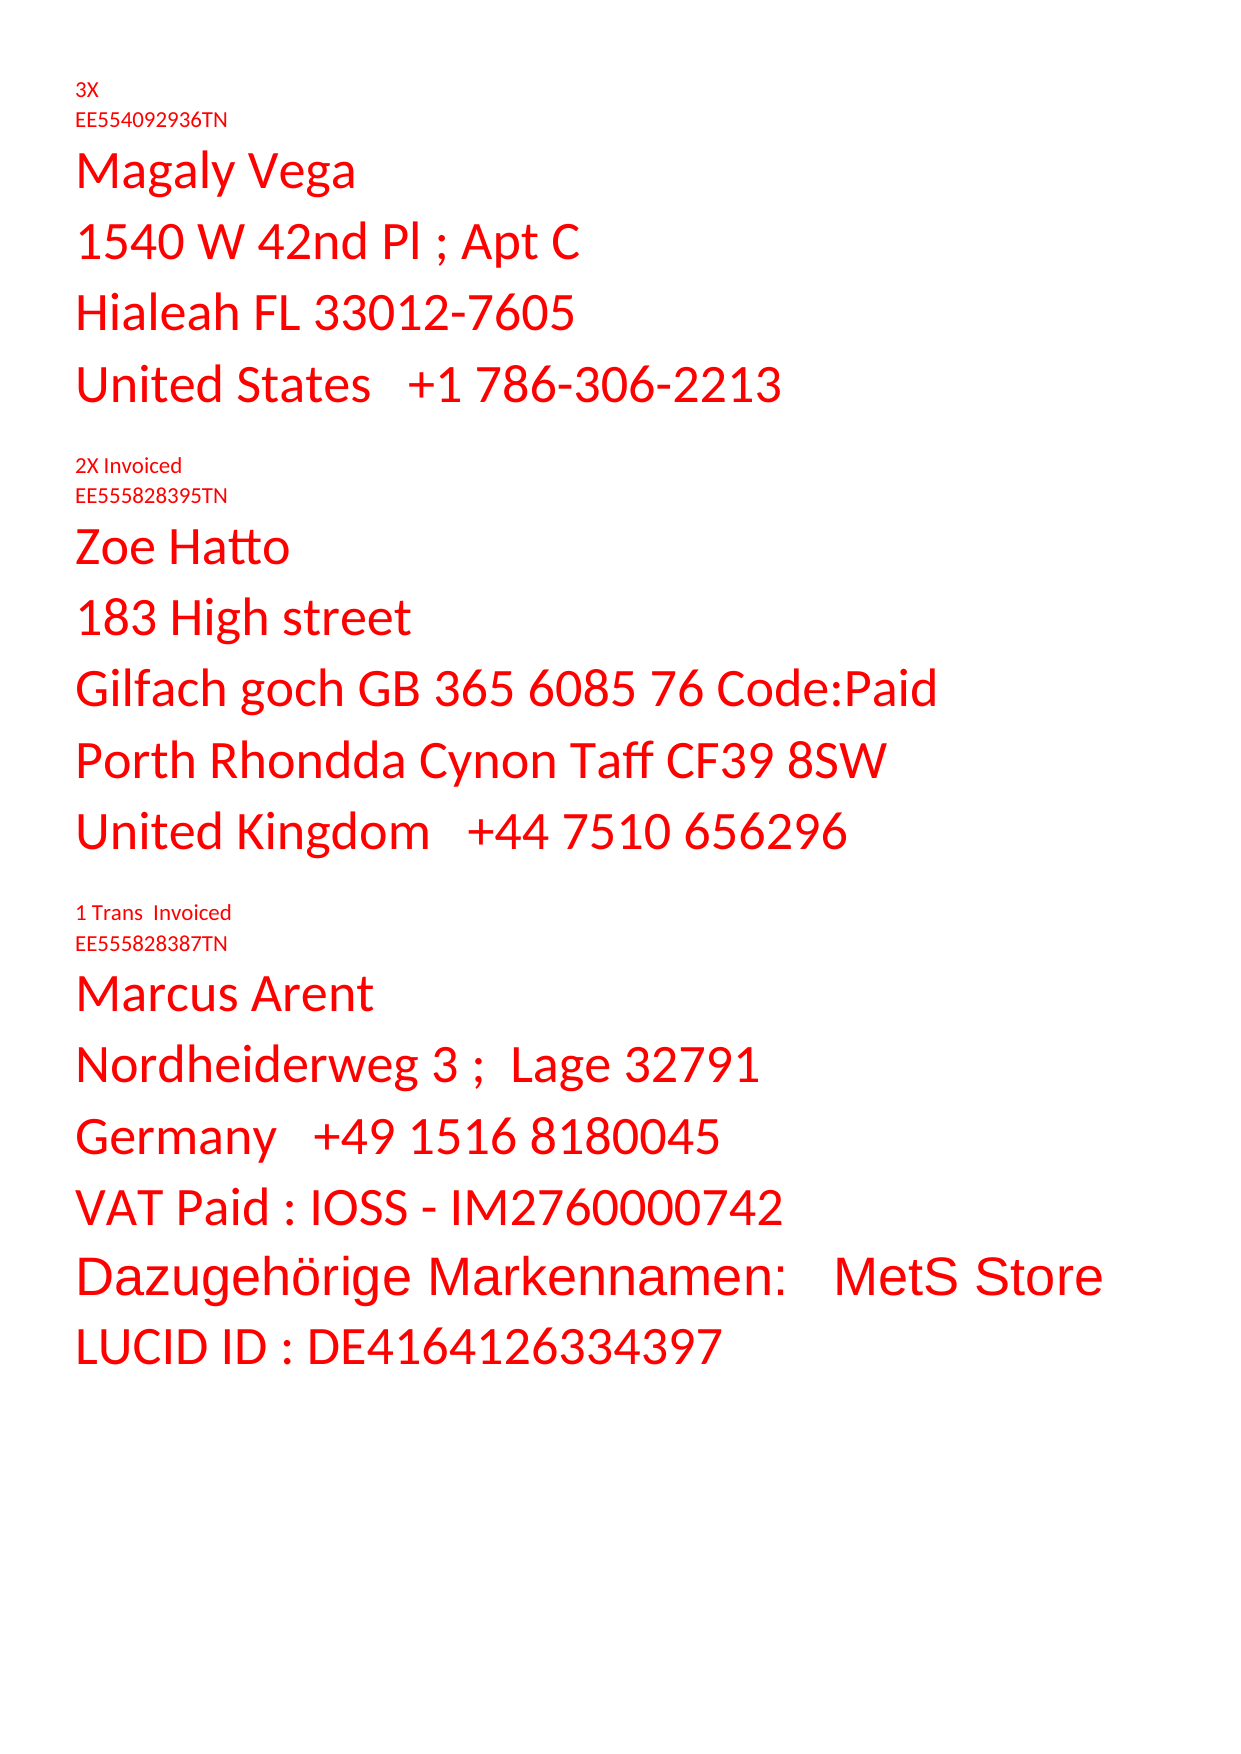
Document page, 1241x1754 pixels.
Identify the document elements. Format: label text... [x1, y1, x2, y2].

text 183 High street [75, 583, 1165, 649]
text Magaly Vega [75, 135, 1165, 202]
text Gilfach goch GB 365 6085 76 Code:Paid [75, 654, 1165, 720]
text Zoe Hatto [75, 511, 1165, 578]
text United Kingdom +44 7510 656296 [75, 797, 1165, 863]
text 1 Trans Invoiced [75, 898, 1165, 926]
text United States +1 786-306-2213 [75, 349, 1165, 416]
text Nordheiderweg 3 ; Lage 32791 [75, 1030, 1165, 1096]
text EE554092936TN [75, 105, 1165, 133]
text 2X Invoiced [75, 451, 1165, 479]
text EE555828387TN [75, 929, 1165, 957]
text 1540 W 42nd Pl ; Apt C [75, 207, 1165, 273]
text Dazugehörige Markennamen: MetS Store [75, 1244, 1165, 1307]
text Germany +49 1516 8180045 [75, 1102, 1165, 1168]
text Hialeah FL 33012-7605 [75, 278, 1165, 344]
text 3X [75, 75, 1165, 103]
text EE555828395TN [75, 481, 1165, 509]
text Marcus Arent [75, 959, 1165, 1025]
text Porth Rhondda Cynon Taff CF39 8SW [75, 726, 1165, 792]
text VAT Paid : IOSS - IM2760000742 [75, 1173, 1165, 1239]
text LUCID ID : DE4164126334397 [75, 1312, 1165, 1378]
